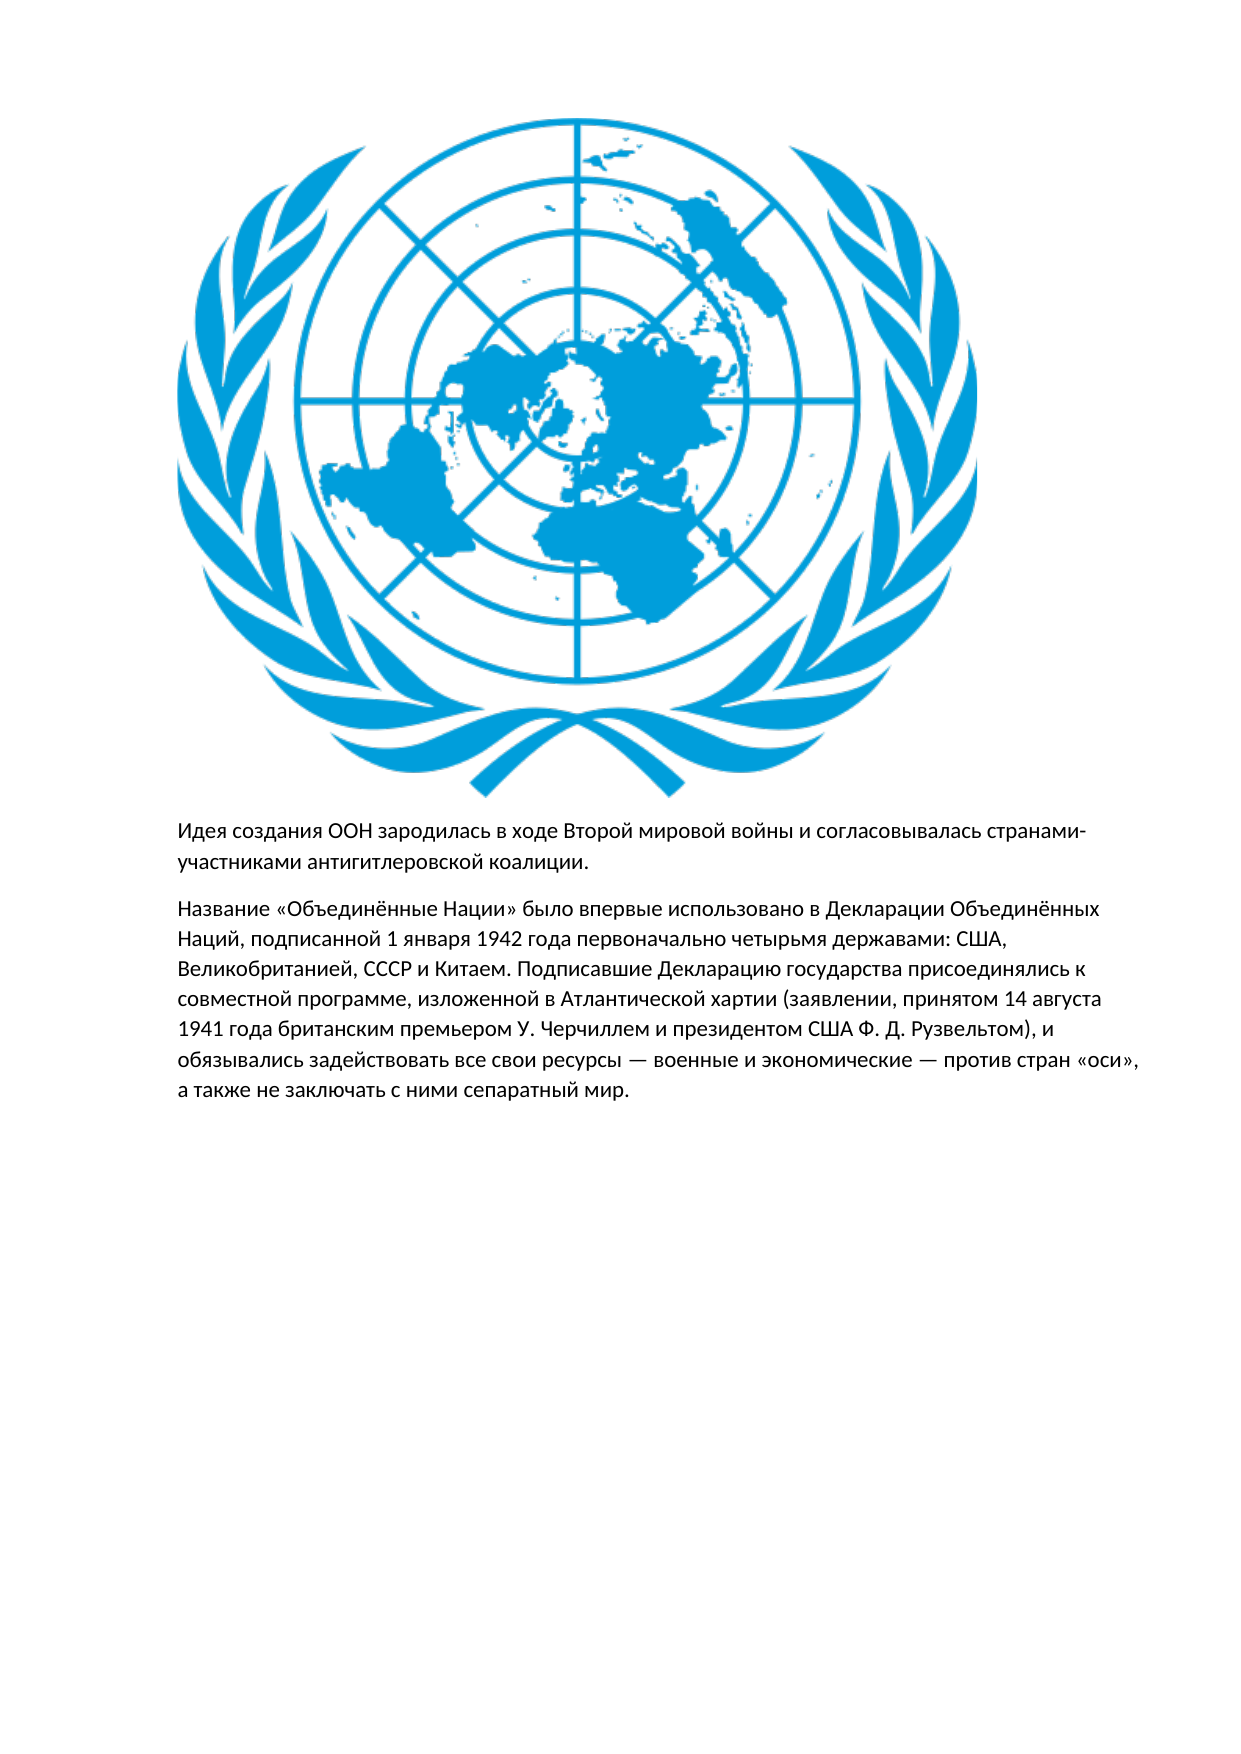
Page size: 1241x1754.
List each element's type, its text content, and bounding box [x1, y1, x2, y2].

picture [177, 118, 978, 798]
text Идея создания ООН зародилась в ходе Второй мировой войны и согласовывалась странами-участниками антигитлеровской коалиции. [177, 817, 1152, 875]
text Название «Объединённые Нации» было впервые использовано в Декларации Объединённых Наций, подписанной 1 января 1942 года первоначально четырьмя державами: США, Великобританией, СССР и Китаем. Подписавшие Декларацию государства присоединялись к совместной программе, изложенной в Атлантической хартии (заявлении, принятом 14 августа 1941 года британским премьером У. Черчиллем и президентом США Ф. Д. Рузвельтом), и обязывались задействовать все свои ресурсы — военные и экономические — против стран «оси», а также не заключать с ними сепаратный мир. [177, 894, 1152, 1103]
